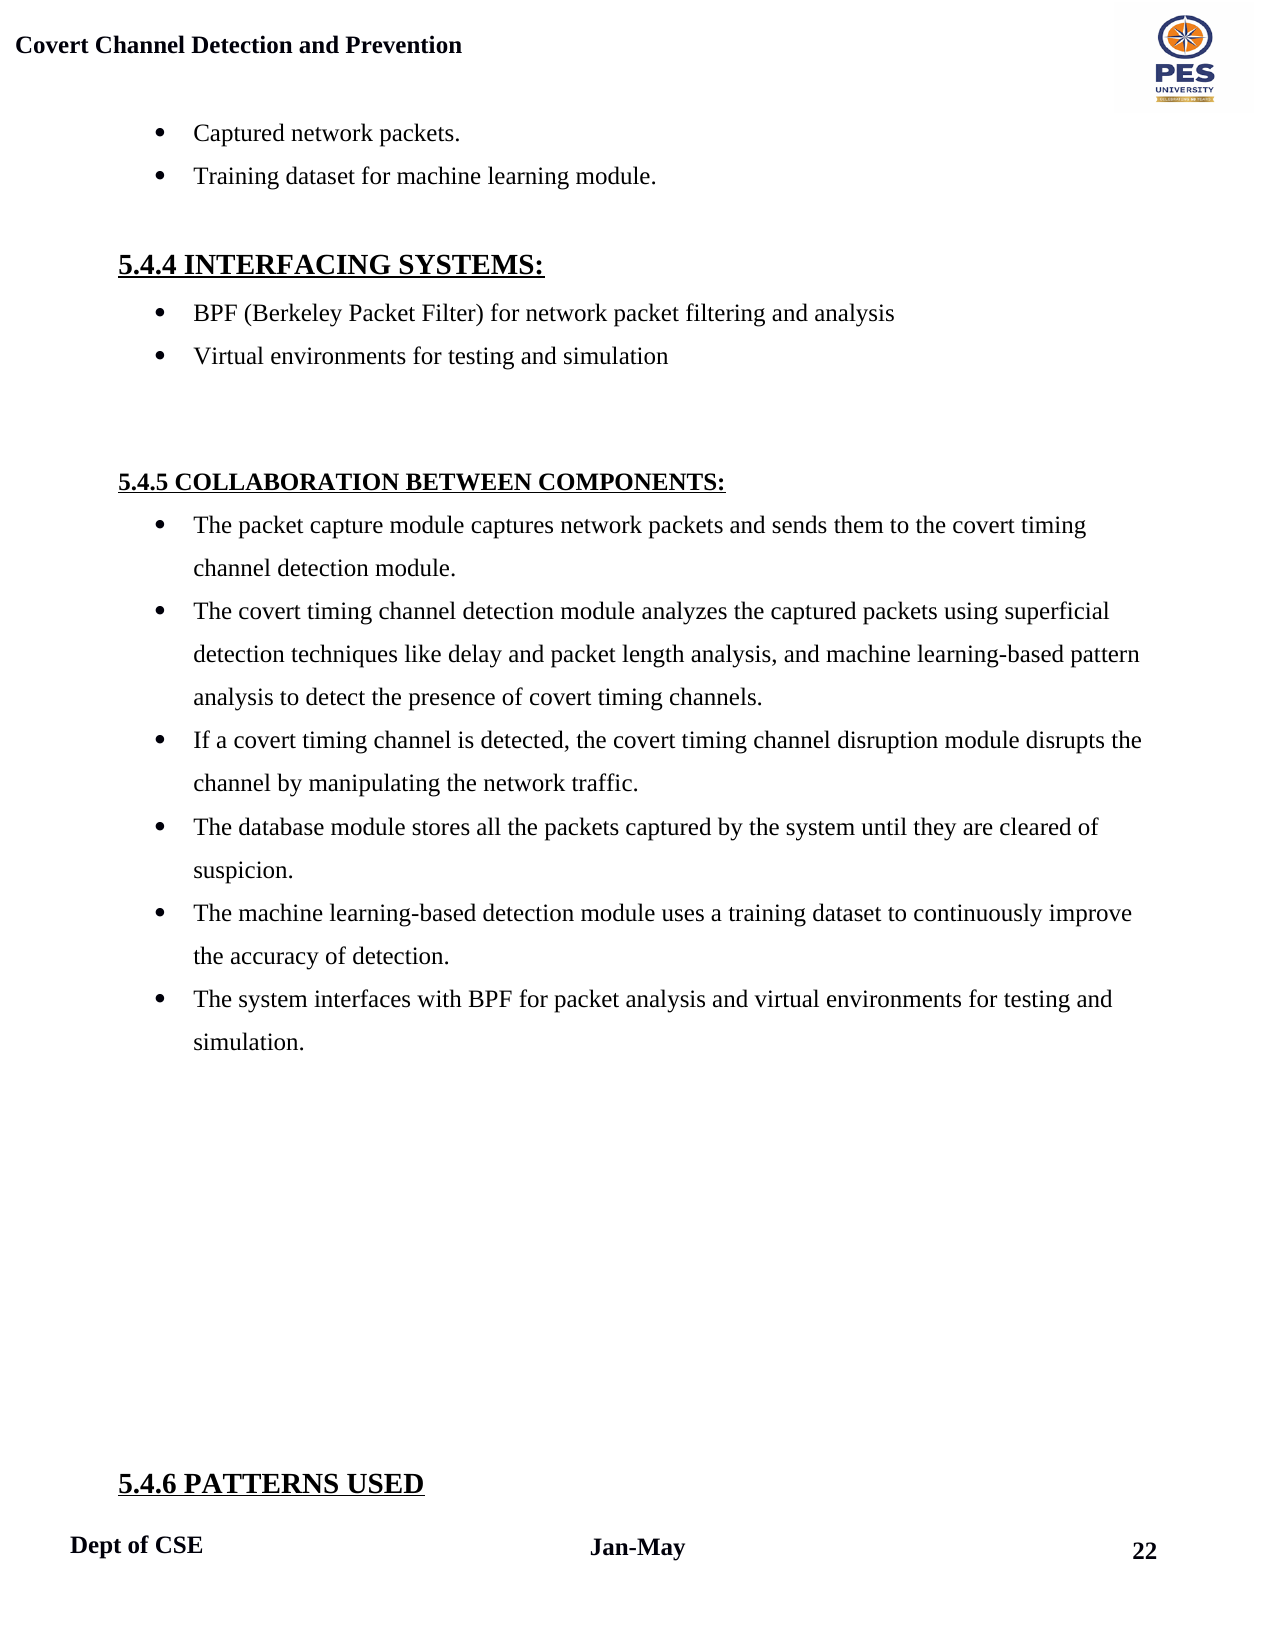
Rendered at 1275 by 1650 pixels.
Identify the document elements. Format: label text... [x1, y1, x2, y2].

list The covert timing channel detection module analyzes the captured packets using superficial detection techniques like delay and packet length analysis, and machine learning-based pattern analysis to detect the presence of covert timing channels. [156, 596, 1157, 711]
text 5.4.6 PATTERNS USED [118, 1466, 1157, 1499]
list The system interfaces with BPF for packet analysis and virtual environments for testing and simulation. [156, 984, 1157, 1056]
text 5.4.5 COLLABORATION BETWEEN COMPONENTS: [118, 467, 1157, 495]
list Captured network packets. [156, 118, 1157, 147]
text 5.4.4 INTERFACING SYSTEMS: [118, 247, 1157, 281]
list BPF (Berkeley Packet Filter) for network packet filtering and analysis [156, 298, 1157, 327]
picture [1113, 2, 1254, 112]
list If a covert timing channel is detected, the covert timing channel disruption module disrupts the channel by manipulating the network traffic. [156, 725, 1157, 797]
list Training dataset for machine learning module. [156, 161, 1157, 190]
list Virtual environments for testing and simulation [156, 341, 1157, 370]
list The packet capture module captures network packets and sends them to the covert timing channel detection module. [156, 510, 1157, 582]
list The machine learning-based detection module uses a training dataset to continuously improve the accuracy of detection. [156, 898, 1157, 970]
list The database module stores all the packets captured by the system until they are cleared of suspicion. [156, 812, 1157, 883]
